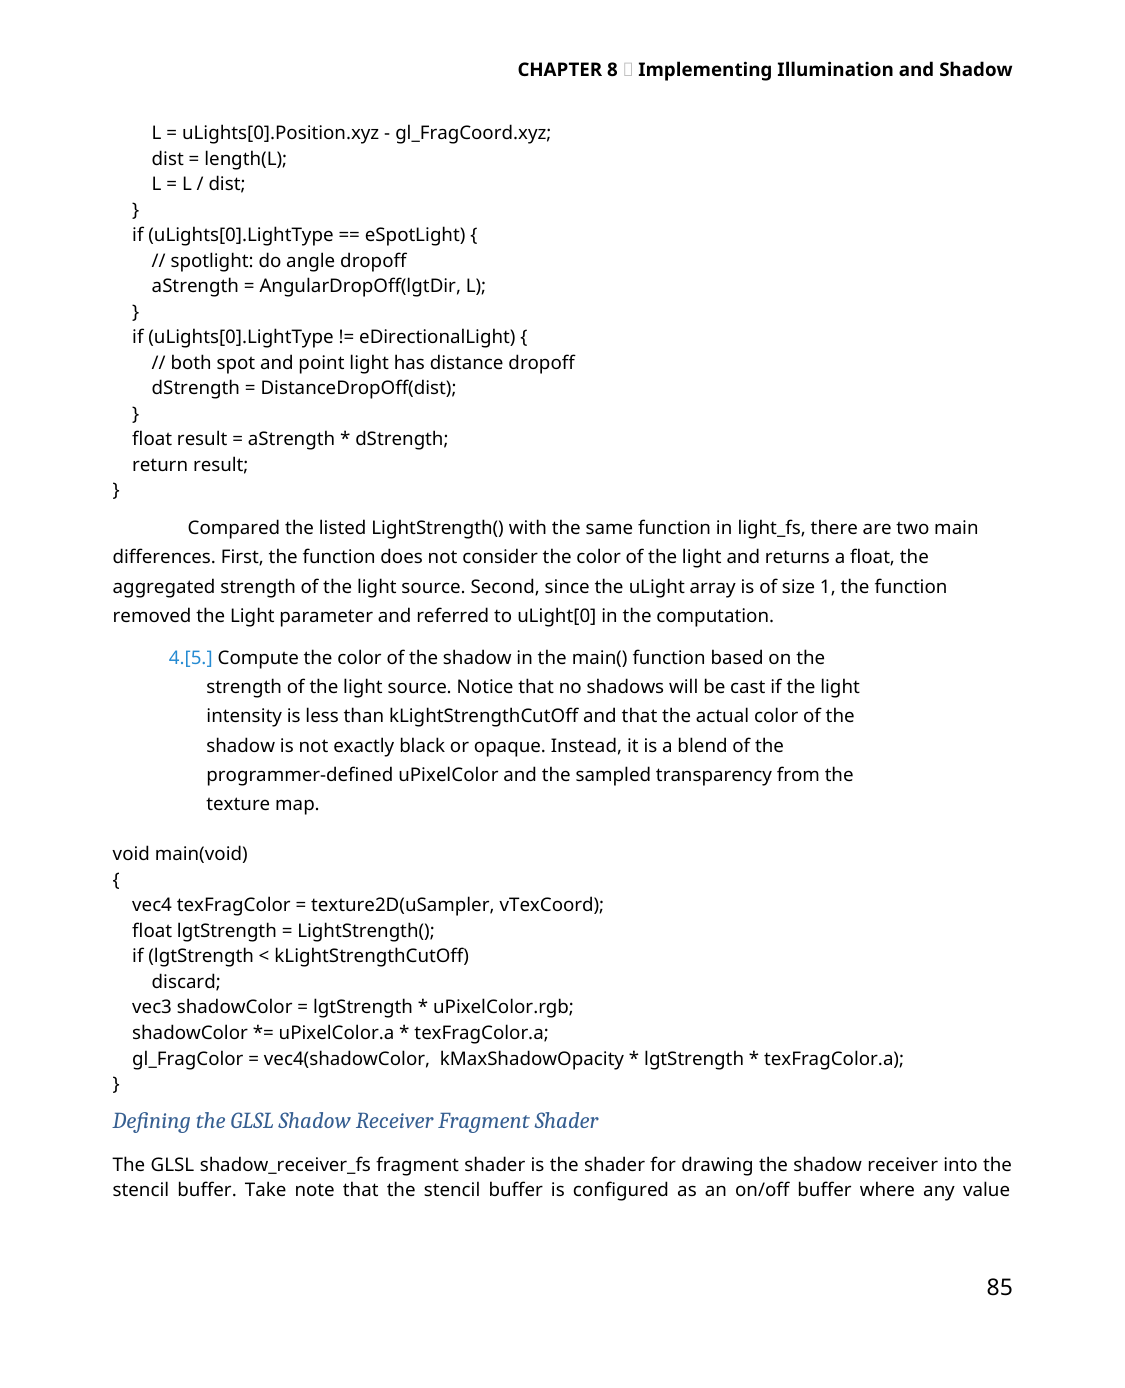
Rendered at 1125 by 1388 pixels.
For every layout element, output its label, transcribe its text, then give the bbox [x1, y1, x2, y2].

subtitle Defining the GLSL Shadow Receiver Fragment Shader [112, 1108, 1012, 1135]
text void main(void) [112, 841, 1012, 866]
text // both spot and point light has distance dropoff [112, 349, 1012, 374]
text // spotlight: do angle dropoff [112, 247, 1012, 272]
text if (lgtStrength < kLightStrengthCutOff) [112, 943, 1012, 968]
text } [112, 298, 1012, 323]
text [112, 1151, 1012, 1202]
text } [112, 400, 1012, 426]
text aStrength = AngularDropOff(lgtDir, L); [112, 272, 1012, 298]
list Compute the color of the shadow in the main() function based on the strength of the light source. Notice that no shadows will be cast if the light intensity is less than kLightStrengthCutOff and that the actual color of the shadow is not exactly black or opaque. Instead, it is a blend of the programmer-defined uPixelColor and the sampled transparency from the texture map. [169, 644, 892, 816]
text discard; [112, 968, 1012, 994]
text } [112, 196, 1012, 221]
text if (uLights[0].LightType != eDirectionalLight) { [112, 323, 1012, 349]
text } [112, 477, 1012, 502]
text gl_FragColor = vec4(shadowColor, kMaxShadowOpacity * lgtStrength * texFragColor.a); [112, 1045, 1012, 1070]
text dStrength = DistanceDropOff(dist); [112, 374, 1012, 400]
text vec4 texFragColor = texture2D(uSampler, vTexCoord); [112, 892, 1012, 917]
text vec3 shadowColor = lgtStrength * uPixelColor.rgb; [112, 994, 1012, 1019]
text float result = aStrength * dStrength; [112, 426, 1012, 451]
text if (uLights[0].LightType == eSpotLight) { [112, 221, 1012, 247]
text dist = length(L); [112, 145, 1012, 170]
text return result; [112, 451, 1012, 477]
text L = uLights[0].Position.xyz - gl_FragCoord.xyz; [112, 119, 1012, 145]
text Compared the listed LightStrength() with the same function in light_fs, there are two main differences. First, the function does not consider the color of the light and returns a float, the aggregated strength of the light source. Second, since the uLight array is of size 1, the function removed the Light parameter and referred to uLight[0] in the computation. [112, 514, 1012, 628]
text shadowColor *= uPixelColor.a * texFragColor.a; [112, 1019, 1012, 1045]
text float lgtStrength = LightStrength(); [112, 917, 1012, 943]
text L = L / dist; [112, 170, 1012, 196]
text } [112, 1070, 1012, 1096]
text { [112, 866, 1012, 892]
